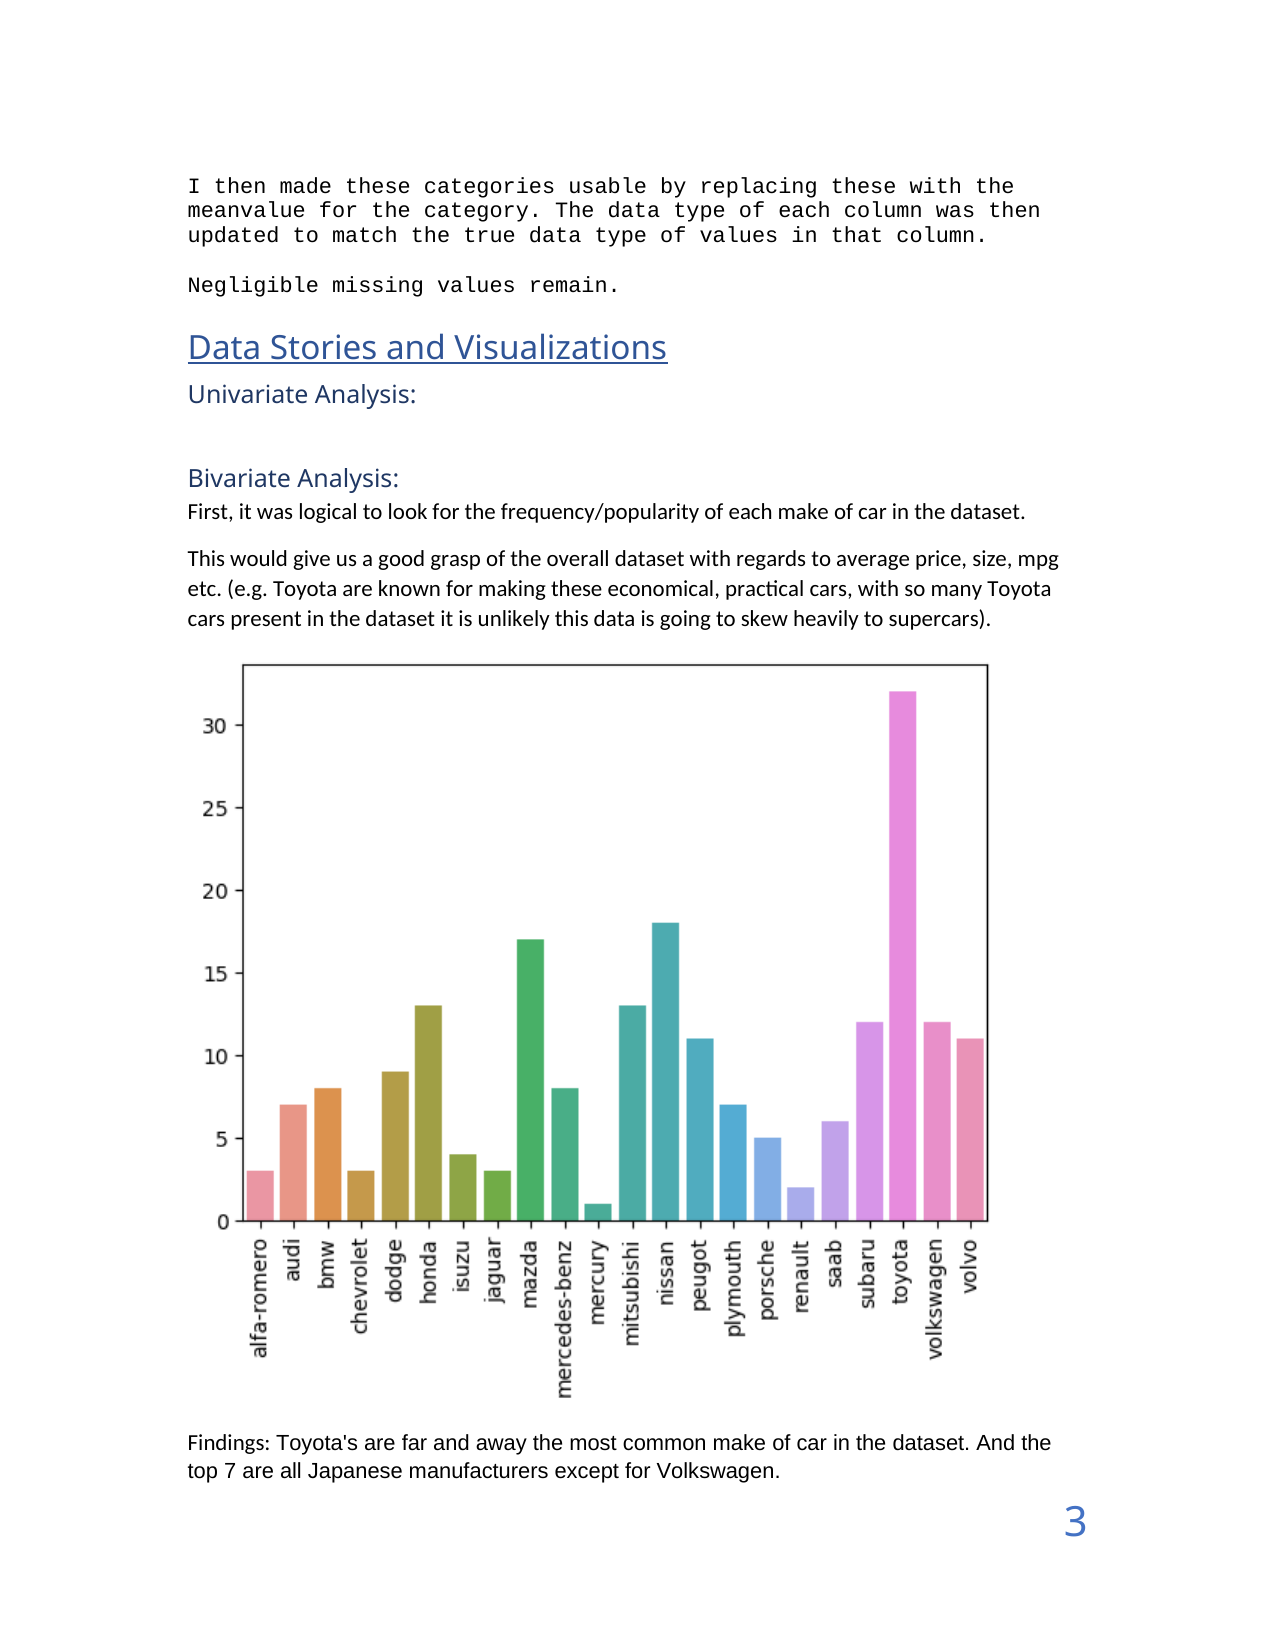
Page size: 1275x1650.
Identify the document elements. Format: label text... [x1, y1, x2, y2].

subtitle Bivariate Analysis: [187, 461, 1087, 494]
text Findings: Toyota's are far and away the most common make of car in the dataset. And the top 7 are all Japanese manufacturers except for Volkswagen. [187, 1428, 1087, 1483]
subtitle Univariate Analysis: [187, 377, 1087, 411]
text Negligible missing values remain. [187, 274, 1087, 299]
picture [187, 651, 1002, 1410]
subtitle Data Stories and Visualizations [187, 324, 1087, 369]
text First, it was logical to look for the frequency/popularity of each make of car in the dataset. [187, 497, 1087, 525]
text I then made these categories usable by replacing these with the meanvalue for the category. The data type of each column was then updated to match the true data type of values in that column. [187, 175, 1087, 249]
text This would give us a good grasp of the overall dataset with regards to average price, size, mpg etc. (e.g. Toyota are known for making these economical, practical cars, with so many Toyota cars present in the dataset it is unlikely this data is going to skew heavily to supercars). [187, 544, 1087, 633]
